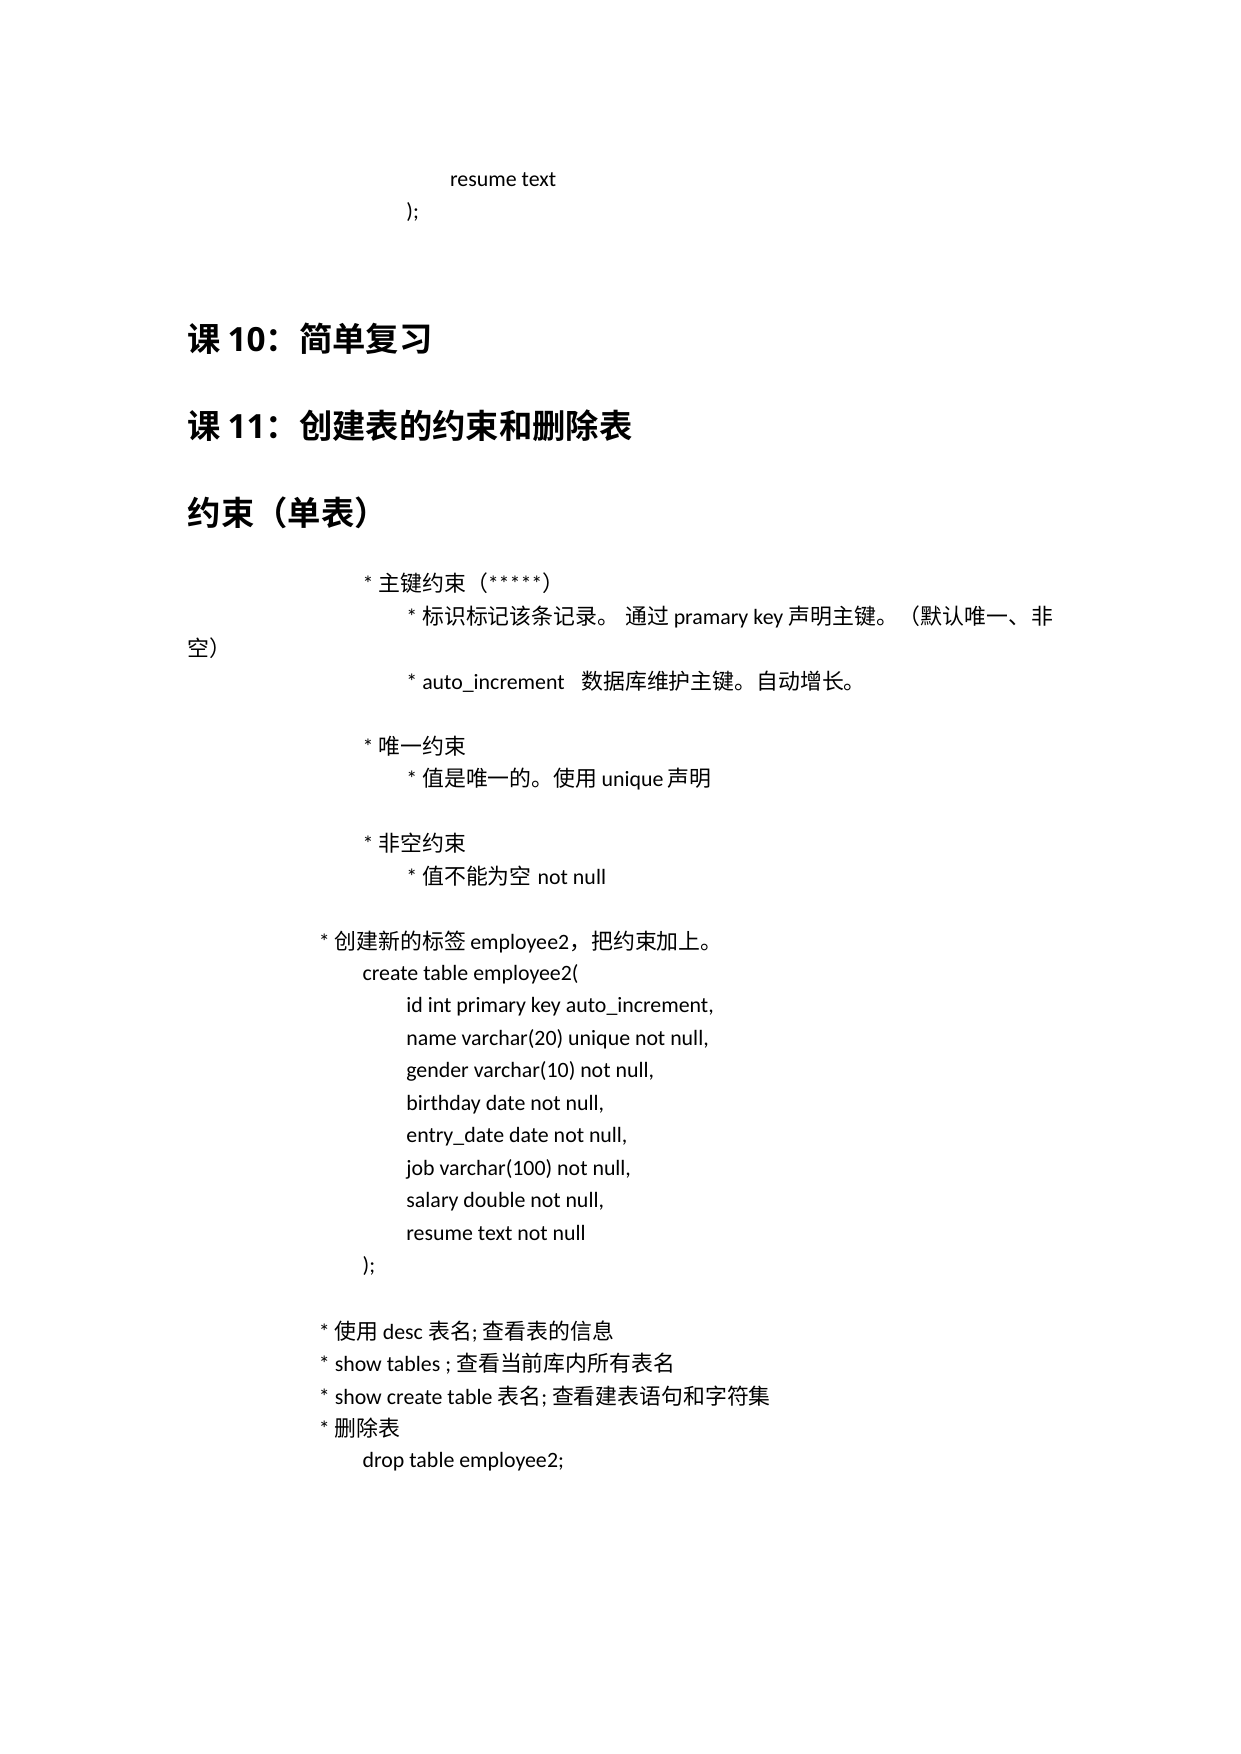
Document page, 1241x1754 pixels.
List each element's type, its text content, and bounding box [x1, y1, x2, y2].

text * 主键约束（*****） [187, 566, 1053, 598]
text * 使用desc 表名; 查看表的信息 [187, 1313, 1053, 1346]
text * show create table 表名; 查看建表语句和字符集 [187, 1378, 1053, 1411]
text * 创建新的标签employee2，把约束加上。 [187, 923, 1053, 956]
text * auto_increment 数据库维护主键。自动增长。 [187, 663, 1053, 696]
text create table employee2( [187, 956, 1053, 988]
text gender varchar(10) not null, [187, 1053, 1053, 1086]
text resume text [187, 162, 1053, 194]
subtitle 课10：简单复习 [187, 304, 1053, 369]
text * 删除表 [275, 1411, 1053, 1443]
text * 值不能为空 not null [187, 858, 1053, 891]
text id int primary key auto_increment, [187, 988, 1053, 1021]
text job varchar(100) not null, [187, 1151, 1053, 1183]
text * 值是唯一的。使用unique声明 [187, 761, 1053, 793]
text * 标识标记该条记录。 通过pramary key声明主键。（默认唯一、非空） [187, 598, 1053, 663]
text * 非空约束 [187, 826, 1053, 858]
text entry_date date not null, [187, 1118, 1053, 1151]
text birthday date not null, [187, 1086, 1053, 1118]
subtitle 课11：创建表的约束和删除表 [187, 392, 1053, 457]
text drop table employee2; [187, 1443, 1053, 1476]
text * show tables ; 查看当前库内所有表名 [187, 1346, 1053, 1378]
text ); [187, 194, 1053, 227]
text ); [187, 1248, 1053, 1281]
text name varchar(20) unique not null, [187, 1021, 1053, 1053]
text resume text not null [187, 1216, 1053, 1248]
text * 唯一约束 [187, 728, 1053, 761]
subtitle 约束（单表） [187, 479, 1053, 544]
text salary double not null, [187, 1183, 1053, 1216]
